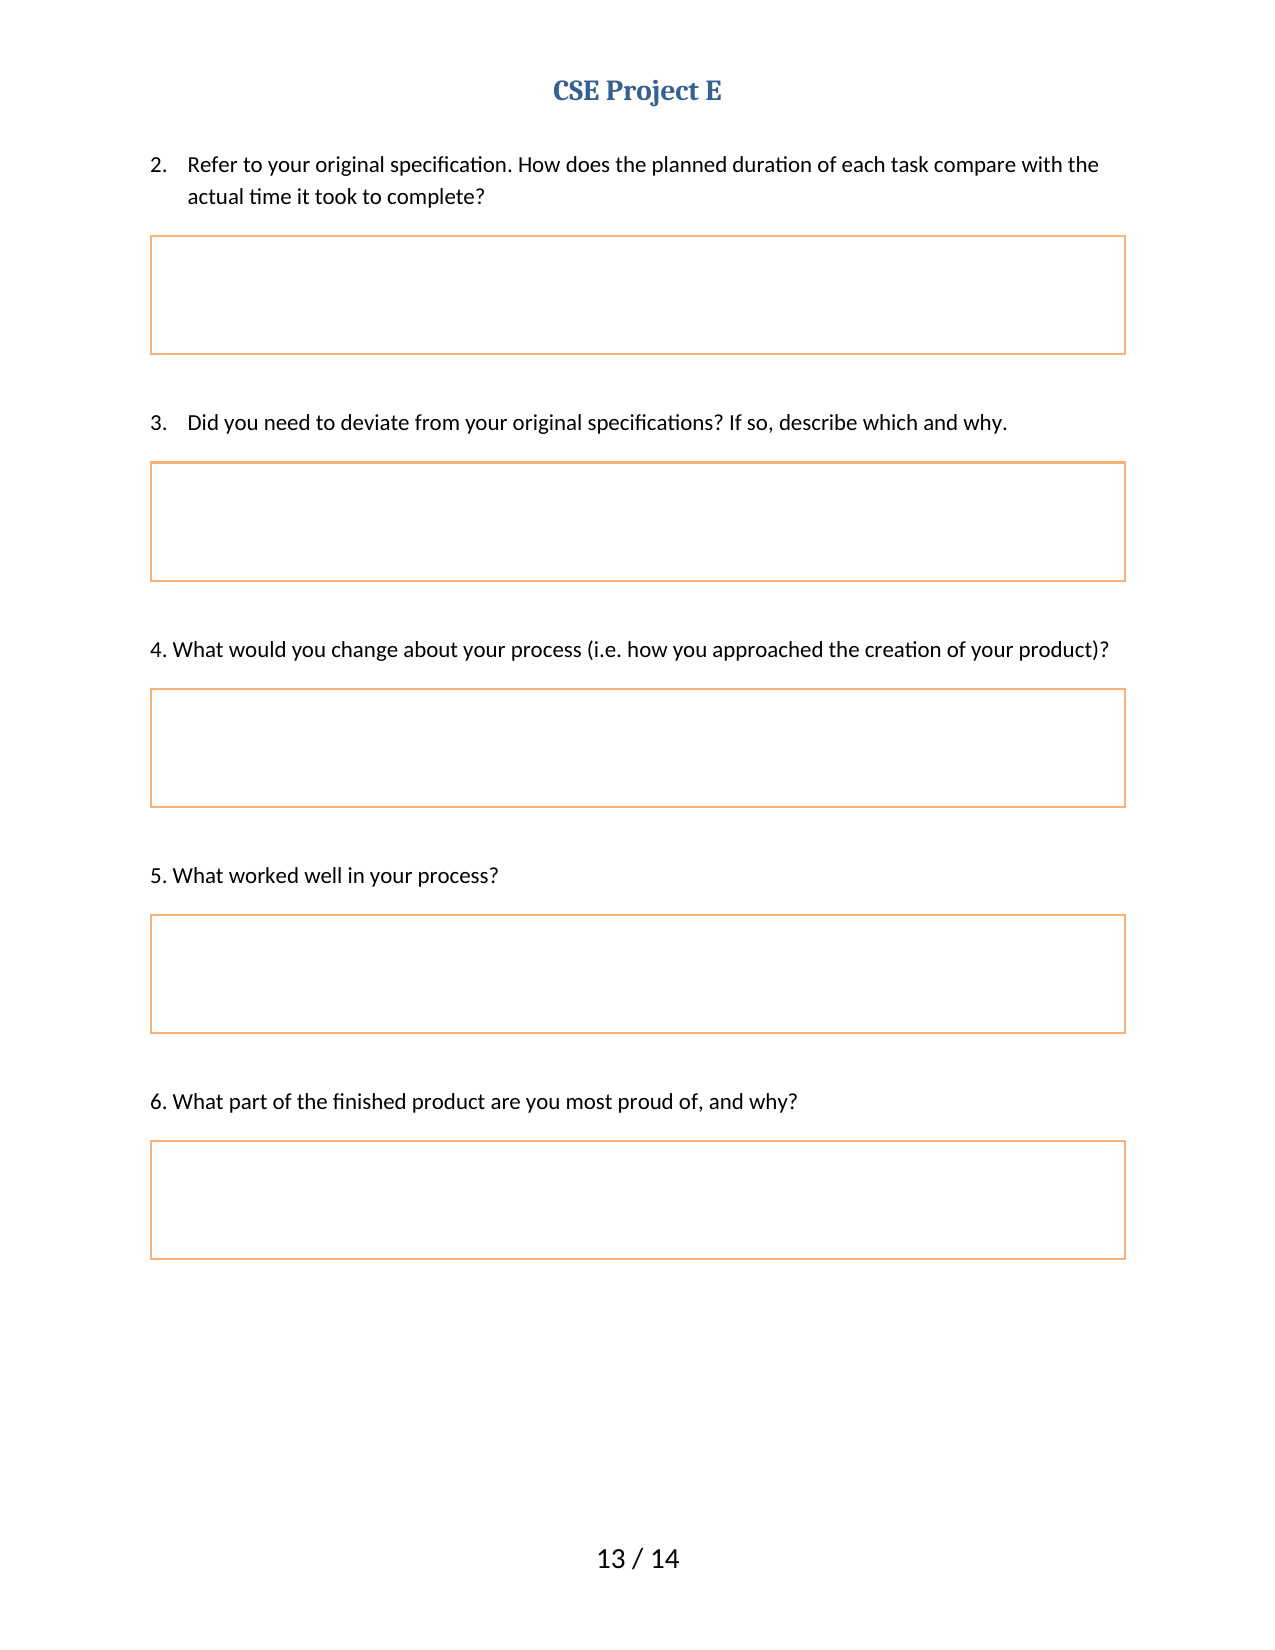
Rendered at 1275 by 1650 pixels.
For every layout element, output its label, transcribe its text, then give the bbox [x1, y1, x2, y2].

text 6. What part of the finished product are you most proud of, and why? [150, 1087, 1125, 1115]
table_header [152, 1142, 1124, 1258]
list Refer to your original specification. How does the planned duration of each task compare with the actual time it took to complete? [150, 150, 1125, 210]
table_header [152, 690, 1124, 806]
text 4. What would you change about your process (i.e. how you approached the creation of your product)? [150, 635, 1125, 663]
table_header [152, 464, 1124, 579]
table_header [152, 916, 1124, 1032]
table_header [152, 237, 1124, 353]
list Did you need to deviate from your original specifications? If so, describe which and why. [150, 408, 1125, 436]
text 5. What worked well in your process? [150, 861, 1125, 889]
